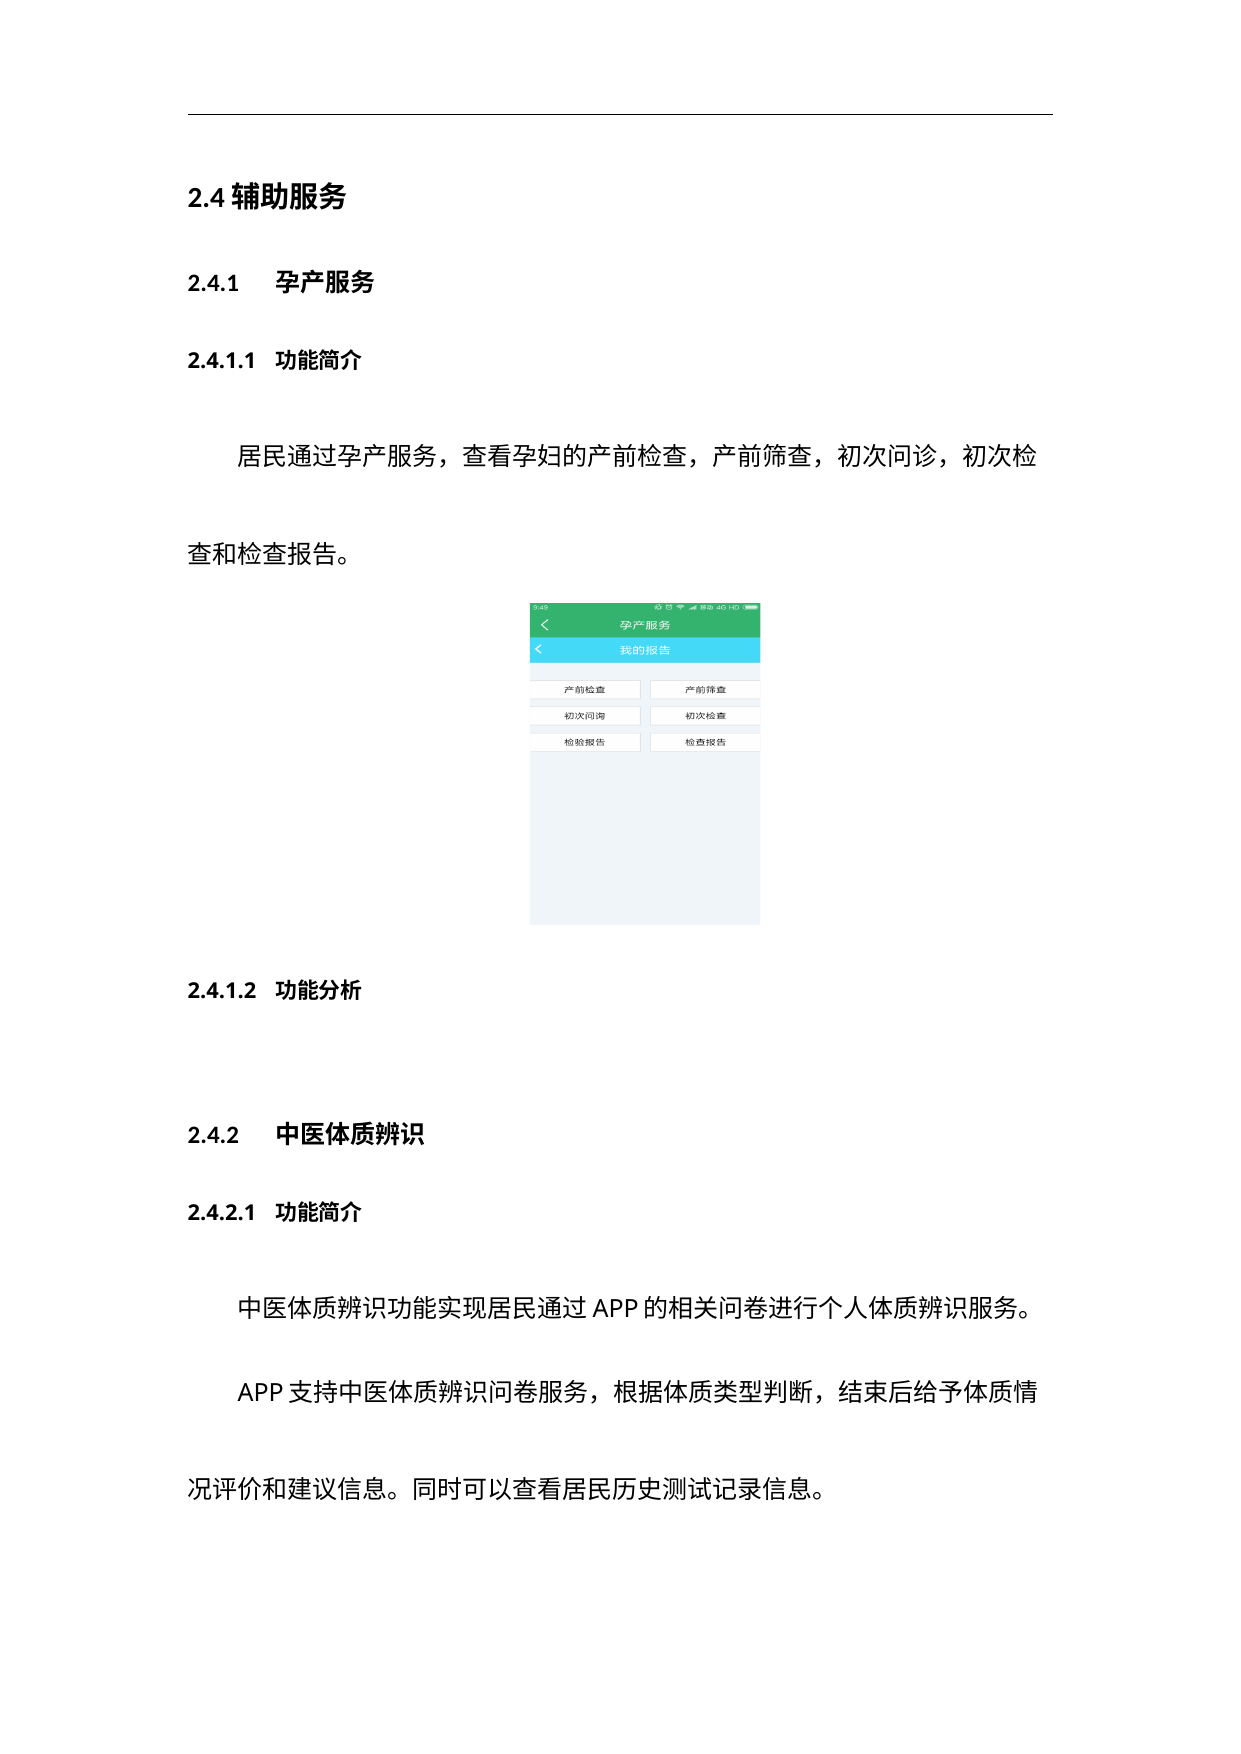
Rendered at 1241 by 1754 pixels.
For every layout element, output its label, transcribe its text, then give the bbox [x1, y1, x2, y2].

subtitle 中医体质辨识 [187, 1100, 1053, 1165]
text 居民通过孕产服务，查看孕妇的产前检查，产前筛查，初次问诊，初次检查和检查报告。 [187, 422, 1053, 585]
subtitle 功能分析 [187, 972, 1053, 1005]
subtitle 功能简介 [187, 1194, 1053, 1227]
text 中医体质辨识功能实现居民通过APP的相关问卷进行个人体质辨识服务。 [187, 1274, 1053, 1339]
subtitle 孕产服务 [187, 248, 1053, 313]
subtitle 功能简介 [187, 342, 1053, 375]
subtitle 辅助服务 [187, 162, 1053, 227]
picture [529, 603, 761, 925]
text APP支持中医体质辨识问卷服务，根据体质类型判断，结束后给予体质情况评价和建议信息。同时可以查看居民历史测试记录信息。 [187, 1358, 1053, 1520]
